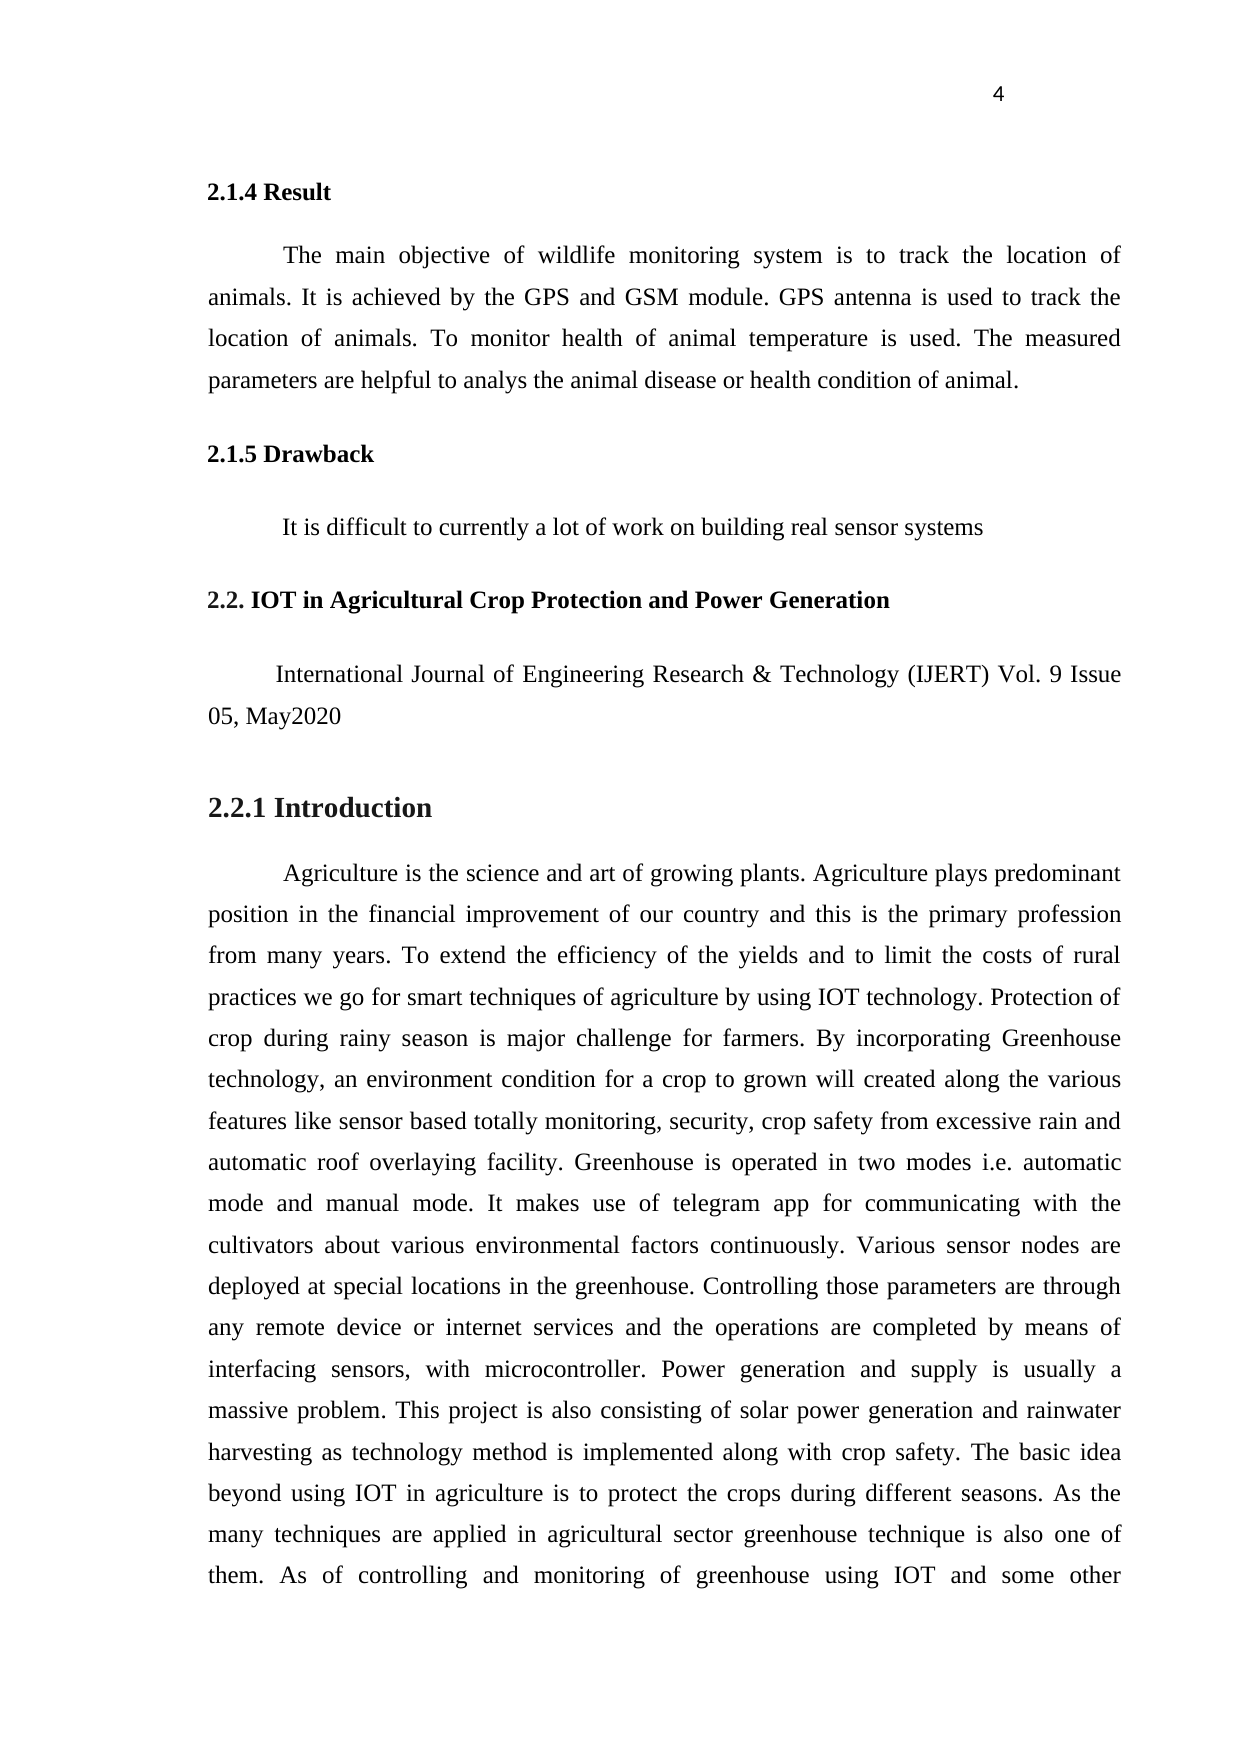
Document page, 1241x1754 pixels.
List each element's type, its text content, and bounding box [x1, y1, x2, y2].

subtitle 2.1.4 Result [207, 177, 1122, 206]
subtitle 2.2. IOT in Agricultural Crop Protection and Power Generation [207, 585, 1122, 614]
text It is difficult to currently a lot of work on building real sensor systems [208, 512, 1122, 541]
text International Journal of Engineering Research & Technology (IJERT) Vol. 9 Issue 05, May2020 [208, 659, 1122, 730]
subtitle 2.2.1 Introduction [208, 790, 1122, 824]
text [208, 858, 1122, 1589]
text The main objective of wildlife monitoring system is to track the location of animals. It is achieved by the GPS and GSM module. GPS antenna is used to track the location of animals. To monitor health of animal temperature is used. The measured parameters are helpful to analys the animal disease or health condition of animal. [208, 240, 1122, 394]
text 2.1.5 Drawback [207, 439, 1122, 468]
